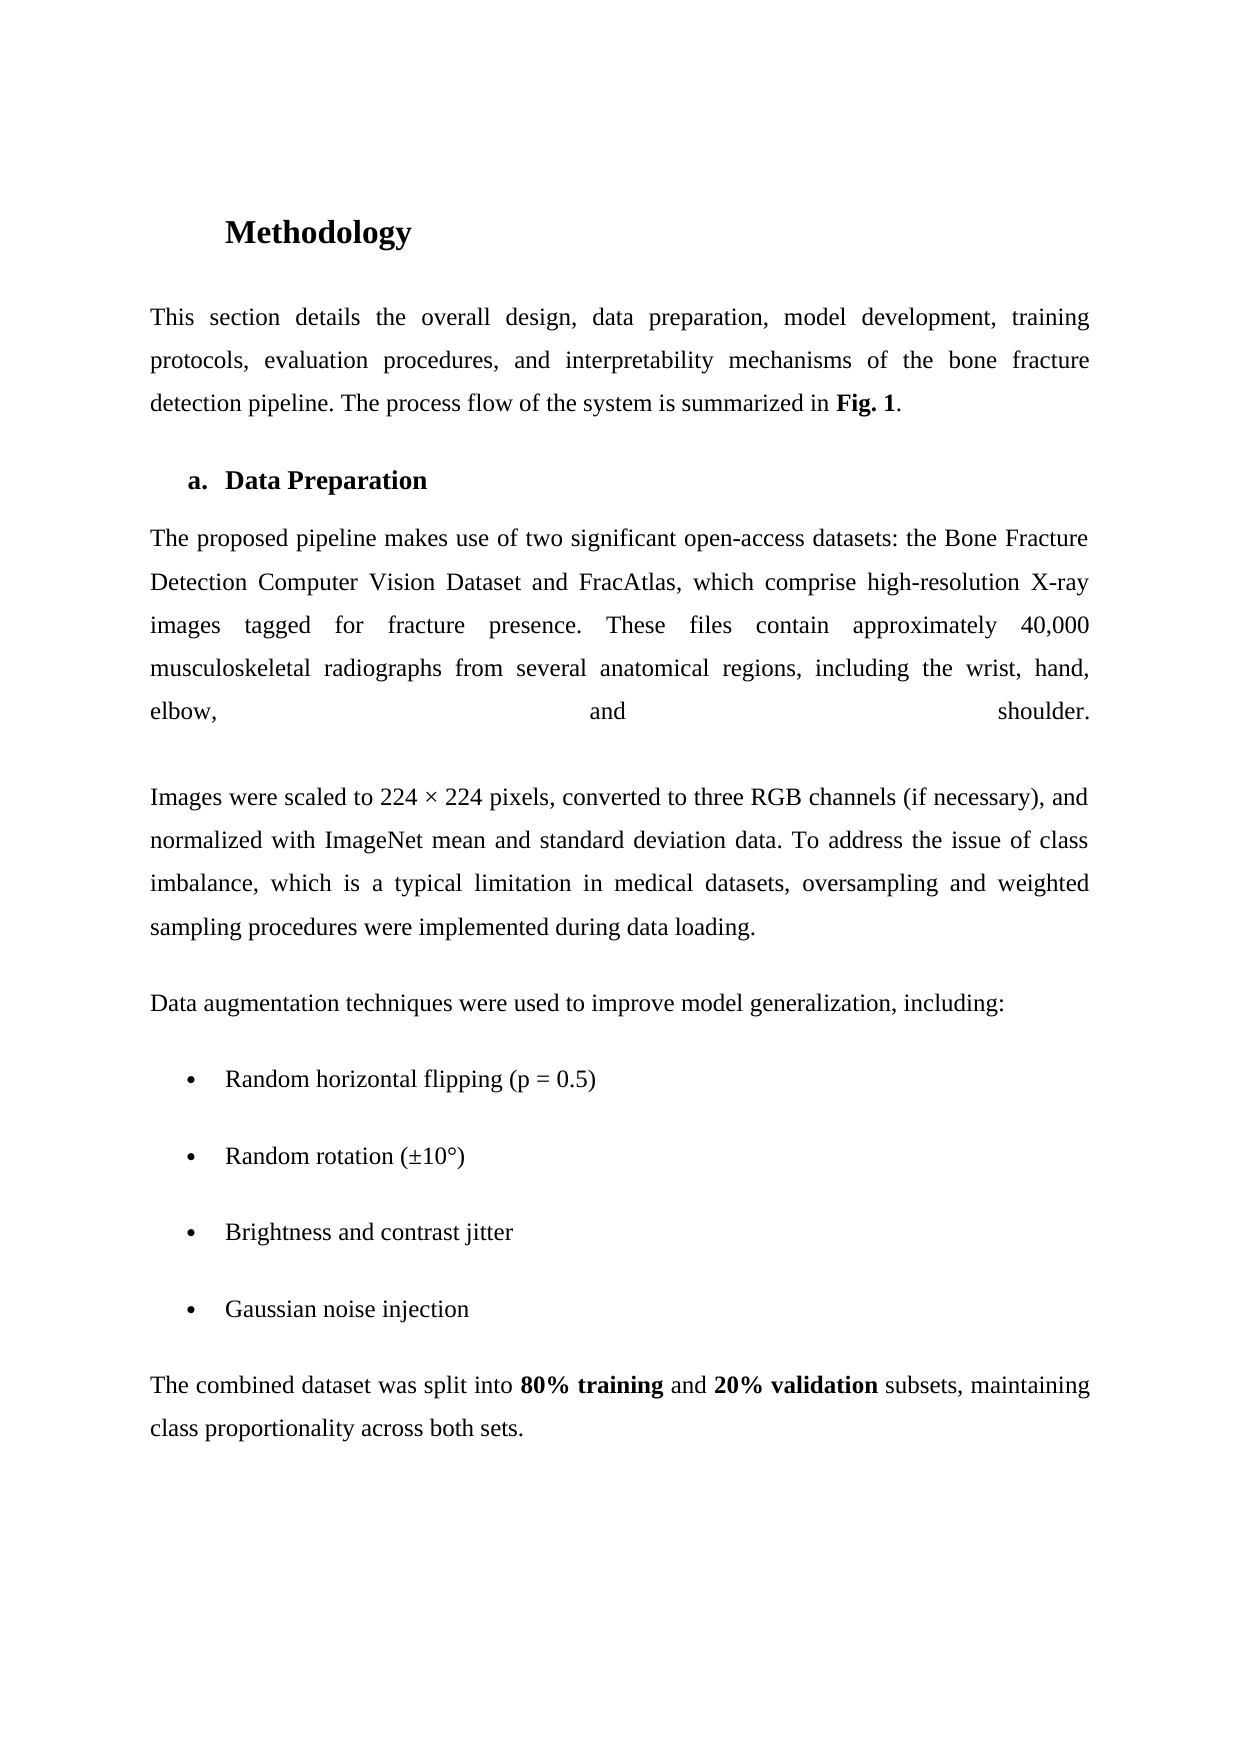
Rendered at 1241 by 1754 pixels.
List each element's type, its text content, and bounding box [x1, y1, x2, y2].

subtitle Data Preparation [187, 464, 1090, 496]
text The combined dataset was split into 80% training and 20% validation subsets, maintaining class proportionality across both sets. [150, 1370, 1090, 1442]
text This section details the overall design, data preparation, model development, training protocols, evaluation procedures, and interpretability mechanisms of the bone fracture detection pipeline. The process flow of the system is summarized in Fig. 1. [150, 302, 1090, 417]
text Data augmentation techniques were used to improve model generalization, including: [150, 988, 1090, 1017]
list Random rotation (±10°) [187, 1141, 1090, 1170]
list Brightness and contrast jitter [187, 1217, 1090, 1246]
subtitle Methodology [225, 212, 1090, 251]
list Gaussian noise injection [187, 1294, 1090, 1323]
text The proposed pipeline makes use of two significant open-access datasets: the Bone Fracture Detection Computer Vision Dataset and FracAtlas, which comprise high-resolution X-ray images tagged for fracture presence. These files contain approximately 40,000 musculoskeletal radiographs from several anatomical regions, including the wrist, hand, elbow, and shoulder. Images were scaled to 224 × 224 pixels, converted to three RGB channels (if necessary), and normalized with ImageNet mean and standard deviation data. To address the issue of class imbalance, which is a typical limitation in medical datasets, oversampling and weighted sampling procedures were implemented during data loading. [150, 523, 1090, 940]
list Random horizontal flipping (p = 0.5) [187, 1064, 1090, 1093]
